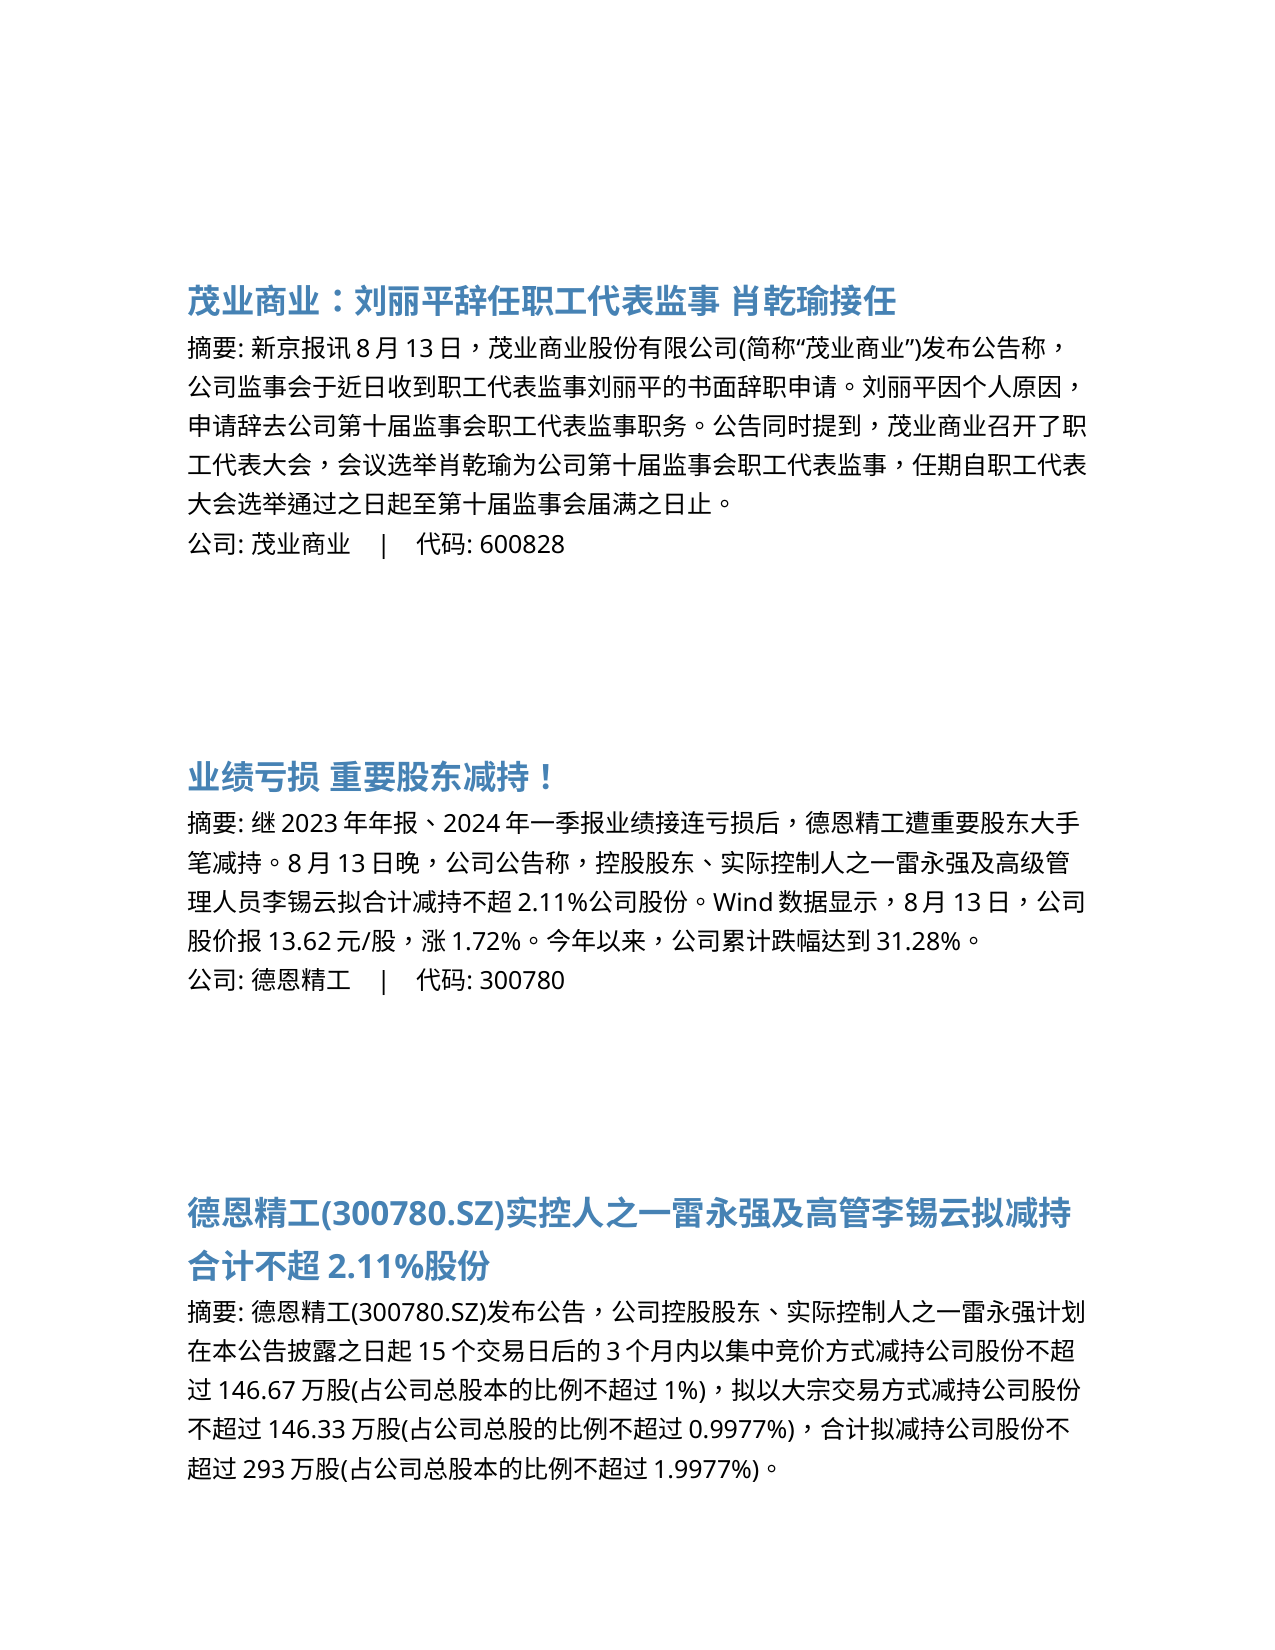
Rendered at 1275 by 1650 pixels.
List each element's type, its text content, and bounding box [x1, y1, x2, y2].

subtitle 茂业商业：刘丽平辞任职工代表监事 肖乾瑜接任 [187, 278, 1087, 324]
text 摘要: 新京报讯8月13日，茂业商业股份有限公司(简称“茂业商业”)发布公告称，公司监事会于近日收到职工代表监事刘丽平的书面辞职申请。刘丽平因个人原因，申请辞去公司第十届监事会职工代表监事职务。公告同时提到，茂业商业召开了职工代表大会，会议选举肖乾瑜为公司第十届监事会职工代表监事，任期自职工代表大会选举通过之日起至第十届监事会届满之日止。 公司: 茂业商业 | 代码: 600828 [187, 331, 1087, 599]
text 摘要: 继2023年年报、2024年一季报业绩接连亏损后，德恩精工遭重要股东大手笔减持。8月13日晚，公司公告称，控股股东、实际控制人之一雷永强及高级管理人员李锡云拟合计减持不超2.11%公司股份。Wind数据显示，8月13日，公司股价报13.62元/股，涨1.72%。今年以来，公司累计跌幅达到31.28%。 公司: 德恩精工 | 代码: 300780 [187, 806, 1087, 1036]
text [187, 1294, 1087, 1485]
subtitle 业绩亏损 重要股东减持！ [187, 754, 1087, 799]
subtitle 德恩精工(300780.SZ)实控人之一雷永强及高管李锡云拟减持合计不超2.11%股份 [187, 1190, 1087, 1288]
